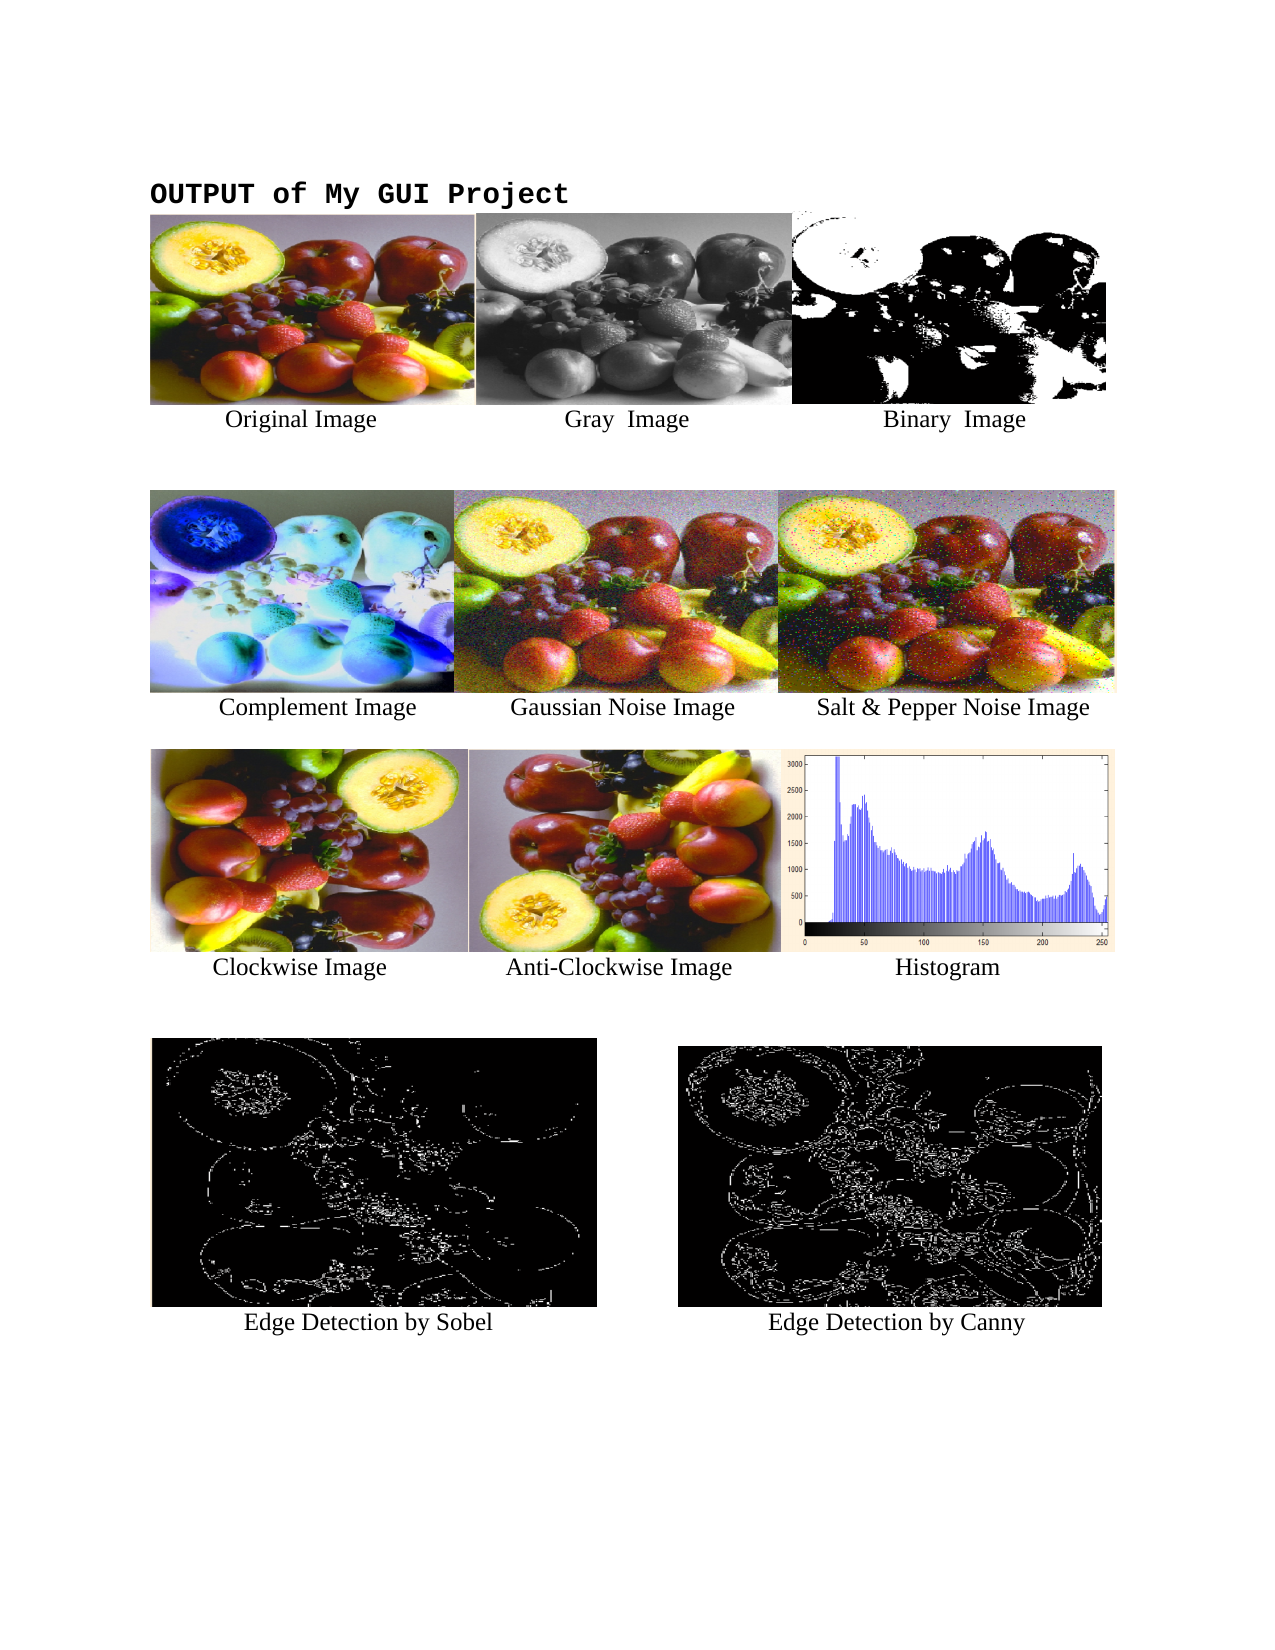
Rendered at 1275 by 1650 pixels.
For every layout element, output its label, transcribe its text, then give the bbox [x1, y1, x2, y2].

picture [150, 211, 1106, 405]
picture [150, 1038, 597, 1307]
picture [150, 490, 1117, 693]
picture [150, 749, 1115, 952]
text OUTPUT of My GUI Project [150, 179, 1125, 212]
text Original Image Gray Image Binary Image [150, 404, 1125, 433]
text Edge Detection by Sobel Edge Detection by Canny [150, 1307, 1125, 1335]
picture [678, 1046, 1102, 1307]
text Clockwise Image Anti-Clockwise Image Histogram [150, 952, 1125, 981]
text Complement Image Gaussian Noise Image Salt & Pepper Noise Image [150, 692, 1125, 721]
